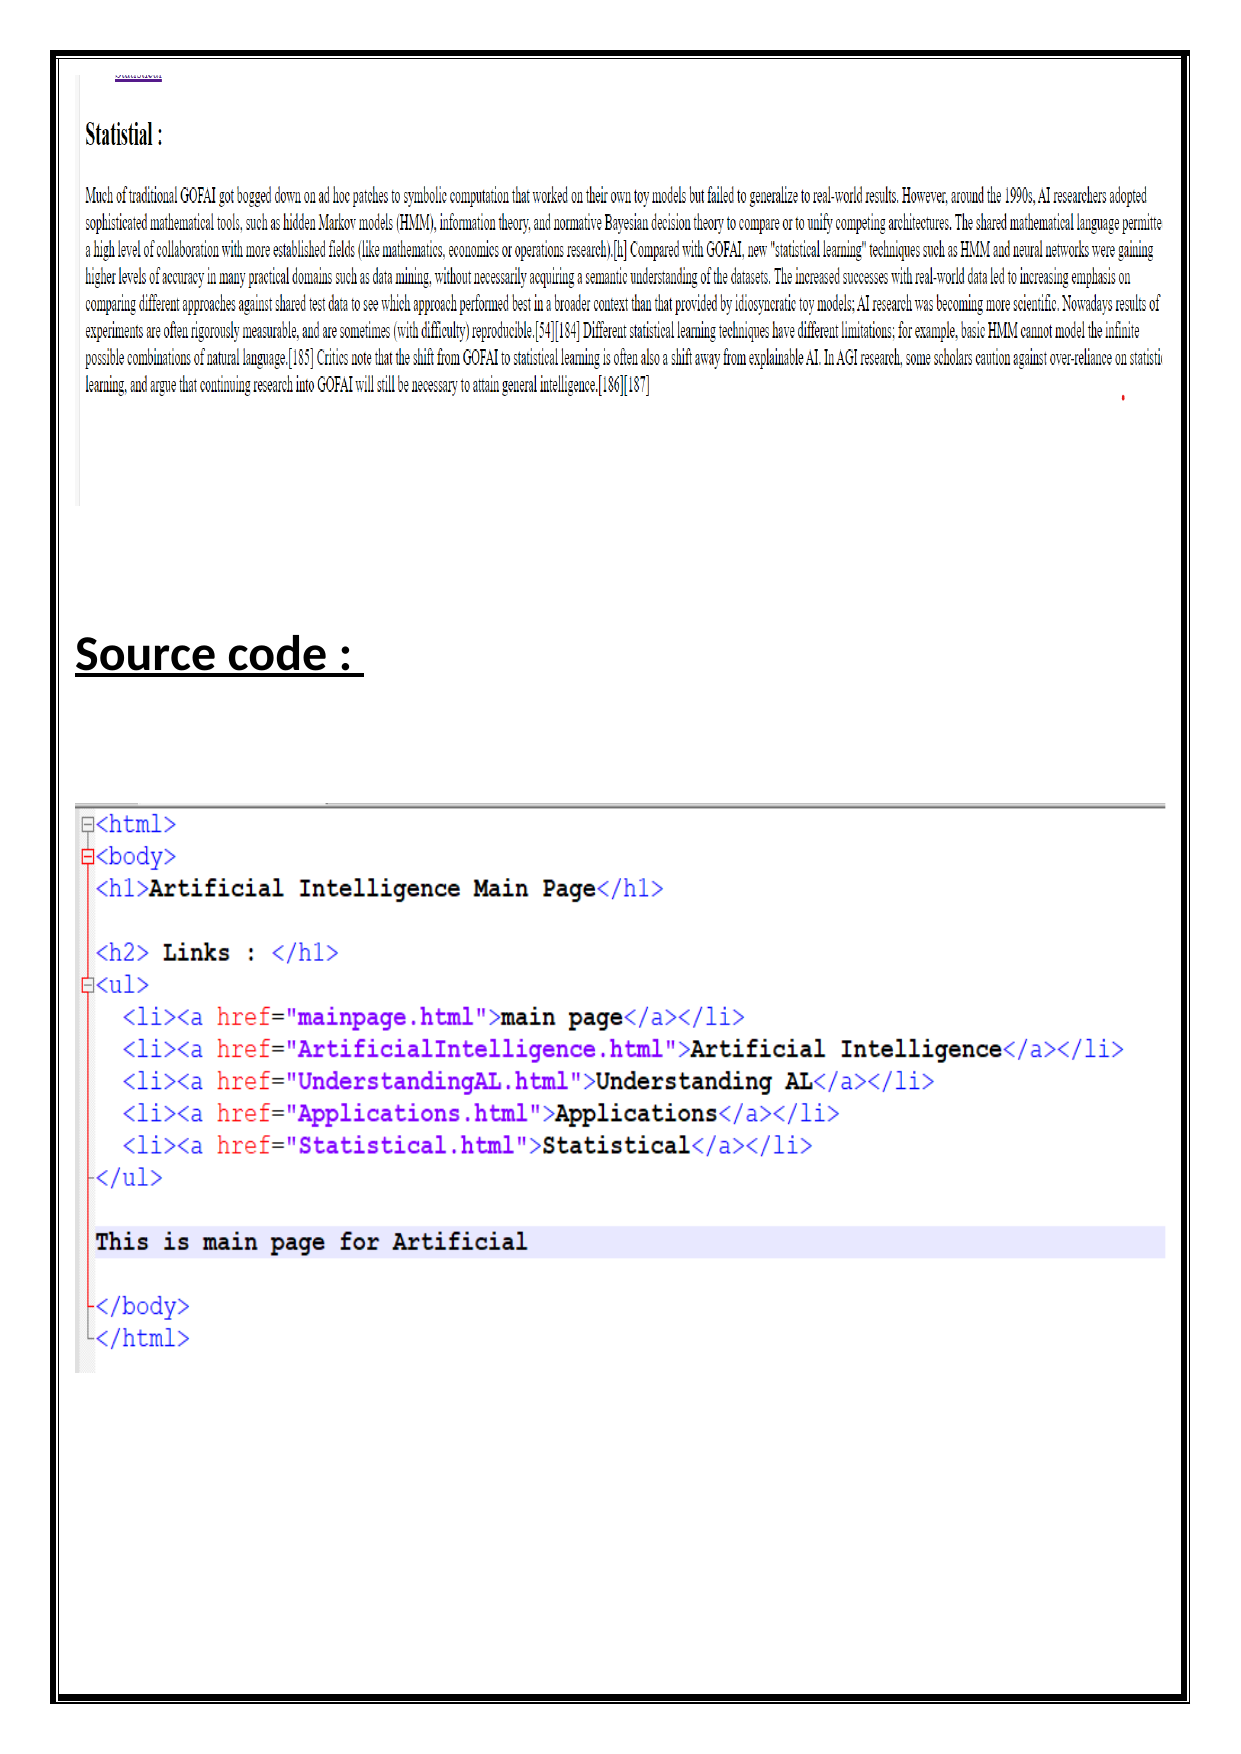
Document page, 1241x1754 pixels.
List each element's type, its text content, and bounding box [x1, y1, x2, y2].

picture [75, 75, 1163, 506]
text Source code : [75, 621, 1165, 682]
picture [75, 803, 1166, 1373]
